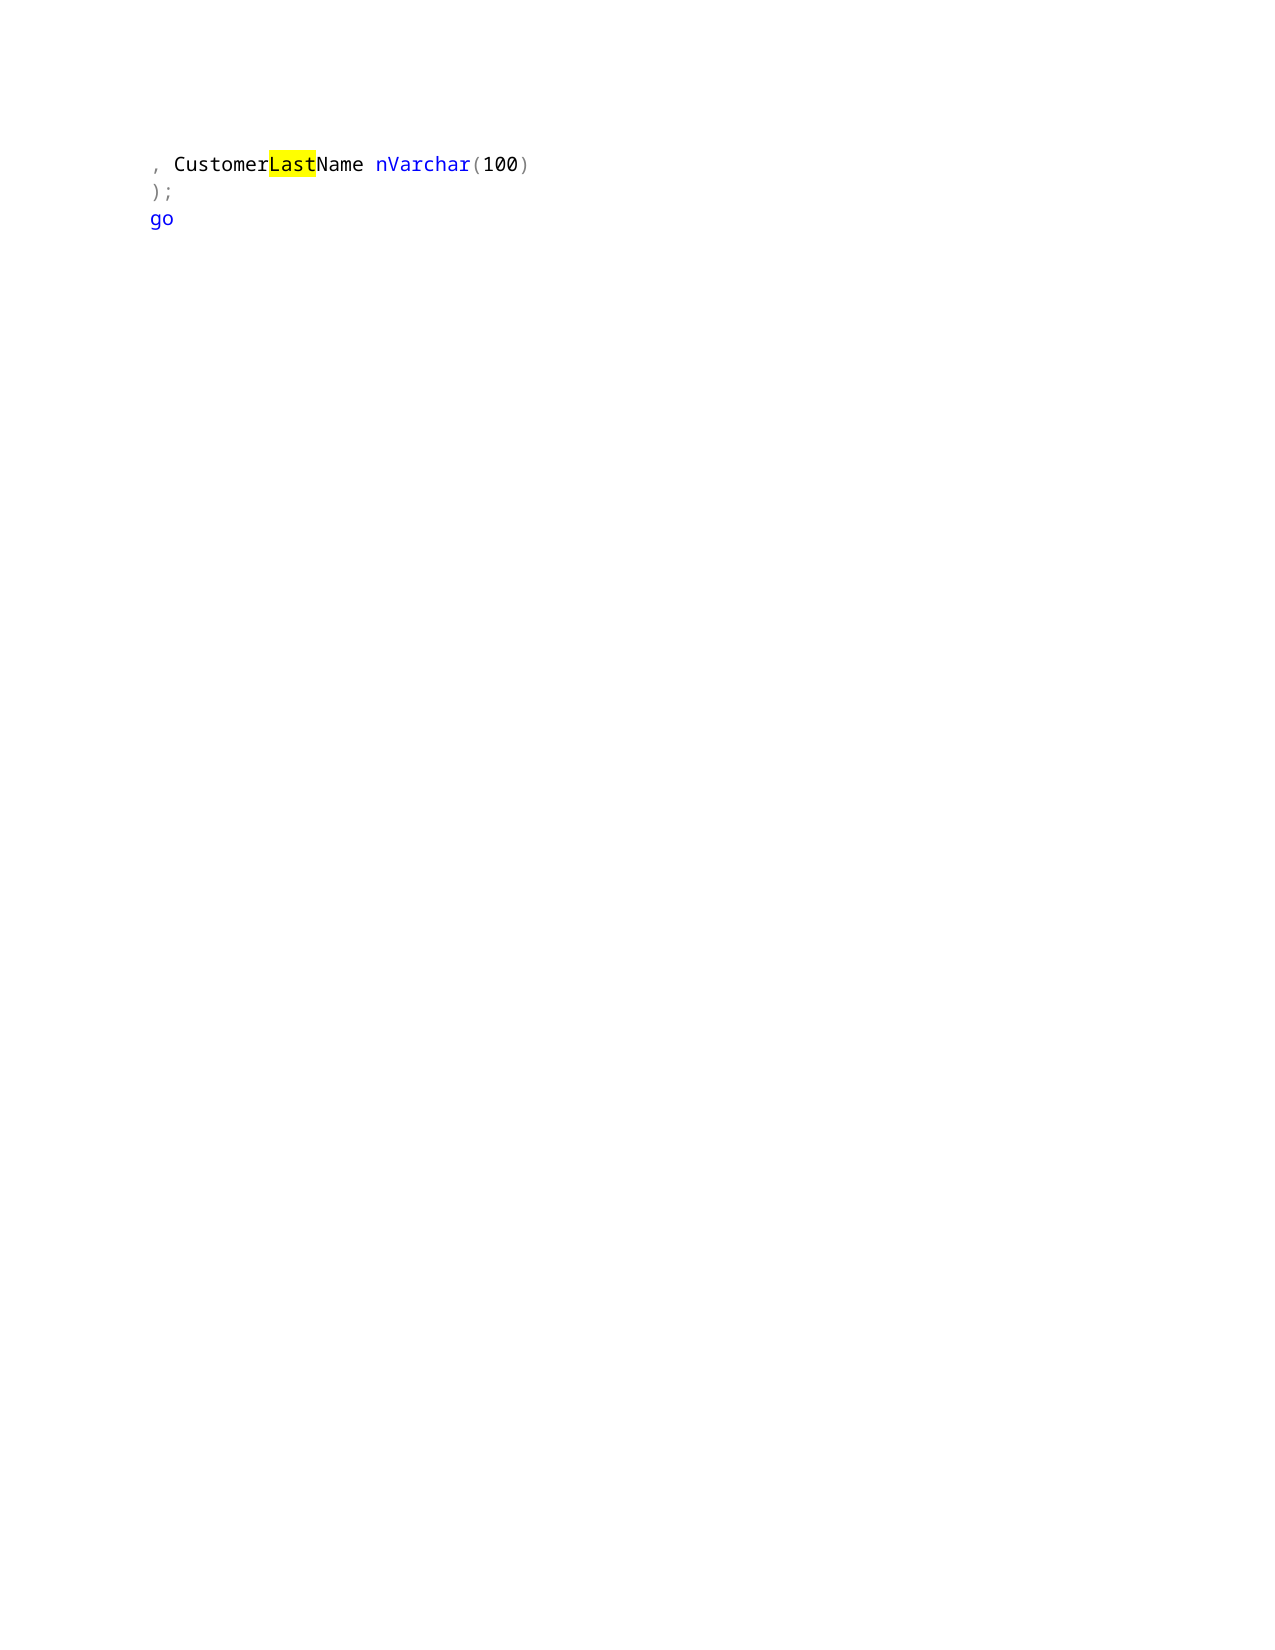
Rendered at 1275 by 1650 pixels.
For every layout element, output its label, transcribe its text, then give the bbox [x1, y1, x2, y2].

text ); [150, 177, 1125, 204]
text , CustomerLastName nVarchar(100) [150, 150, 269, 177]
text go [150, 204, 1125, 231]
text , CustomerLastName nVarchar(100) [316, 150, 1125, 177]
